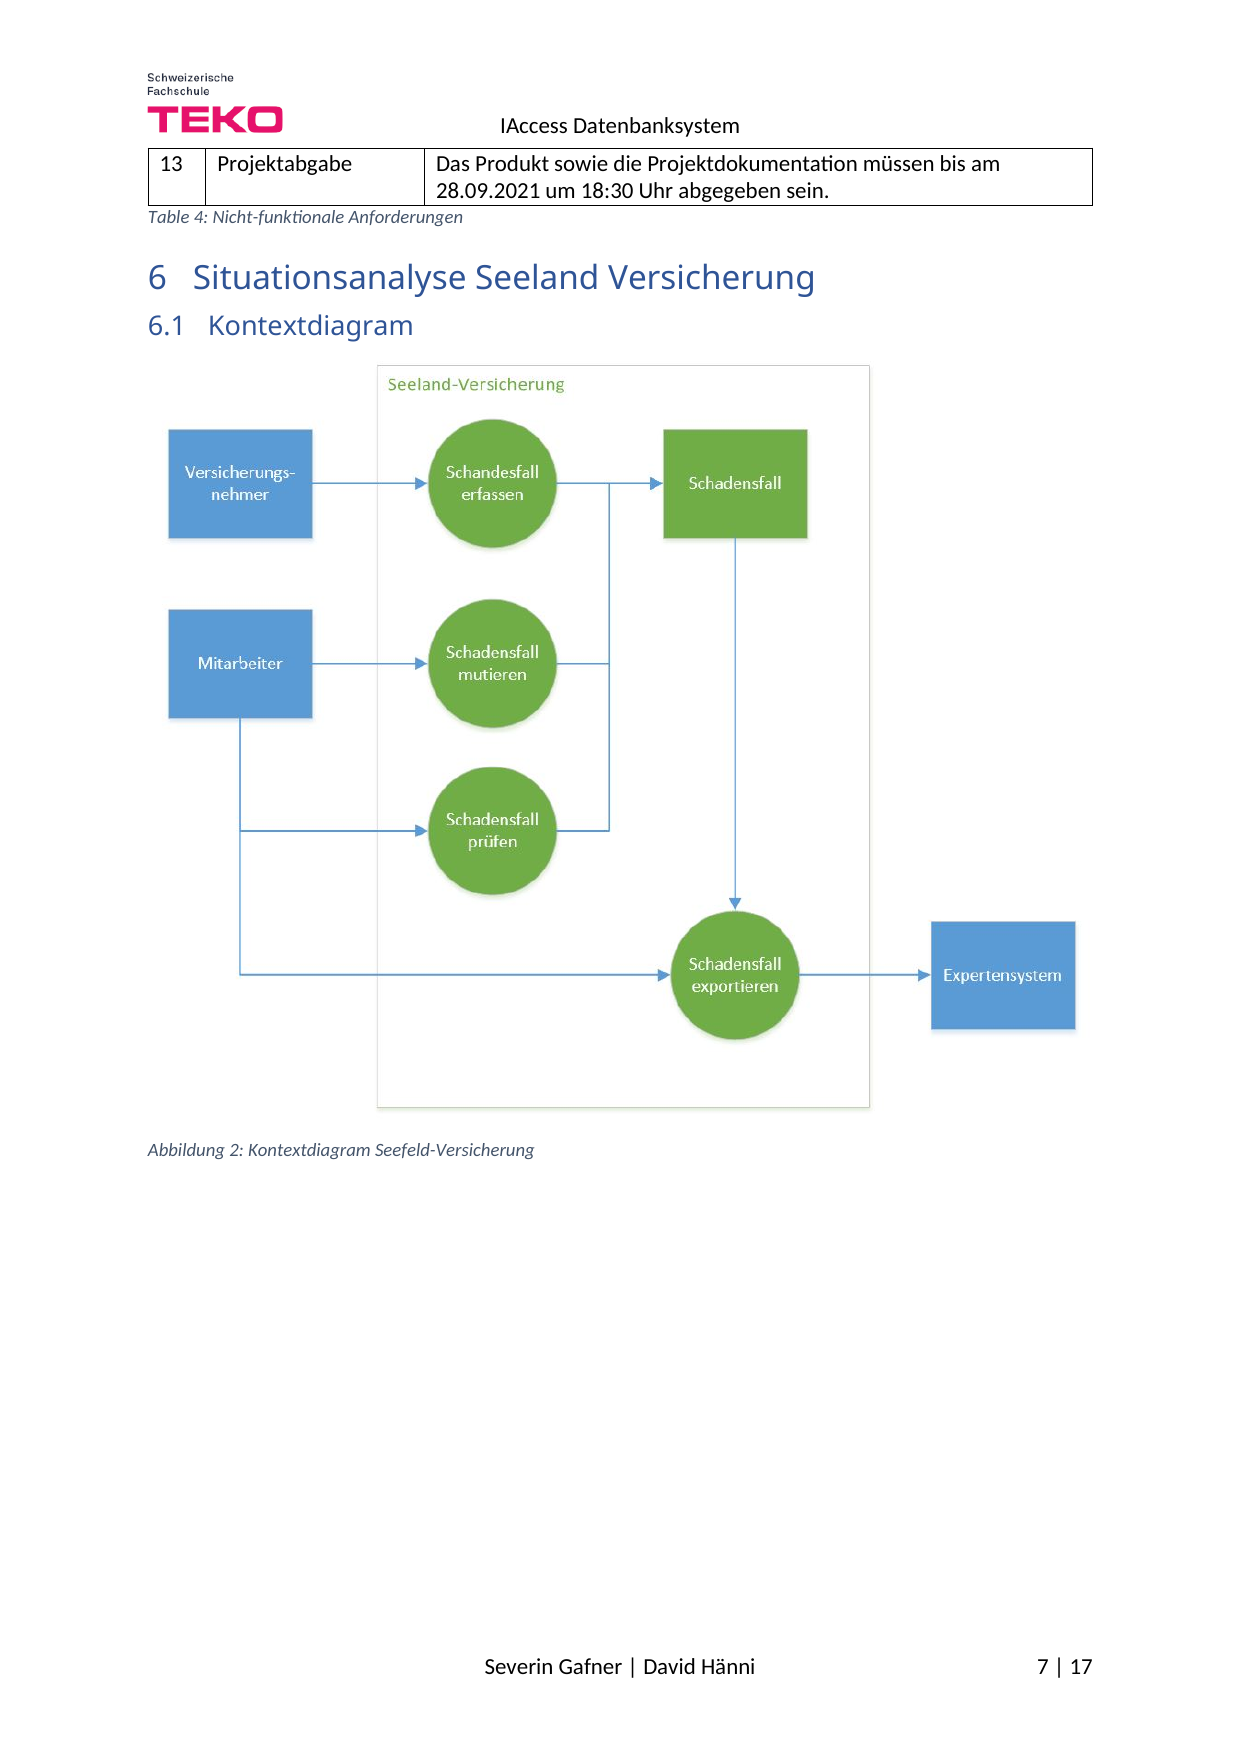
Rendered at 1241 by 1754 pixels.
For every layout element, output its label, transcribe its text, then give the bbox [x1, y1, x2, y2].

table_cell 13 [149, 149, 205, 205]
picture [147, 346, 1093, 1120]
subtitle Situationsanalyse Seeland Versicherung [148, 254, 1093, 299]
table_cell Das Produkt sowie die Projektdokumentation müssen bis am 28.09.2021 um 18:30 Uhr abgegeben sein. [425, 149, 1092, 205]
picture [147, 73, 283, 133]
subtitle Kontextdiagram [148, 307, 1093, 344]
table_cell Projektabgabe [206, 149, 424, 205]
text Table 4: Nicht-funktionale Anforderungen [148, 206, 1093, 229]
text Abbildung 2: Kontextdiagram Seefeld-Versicherung [148, 1138, 1093, 1161]
